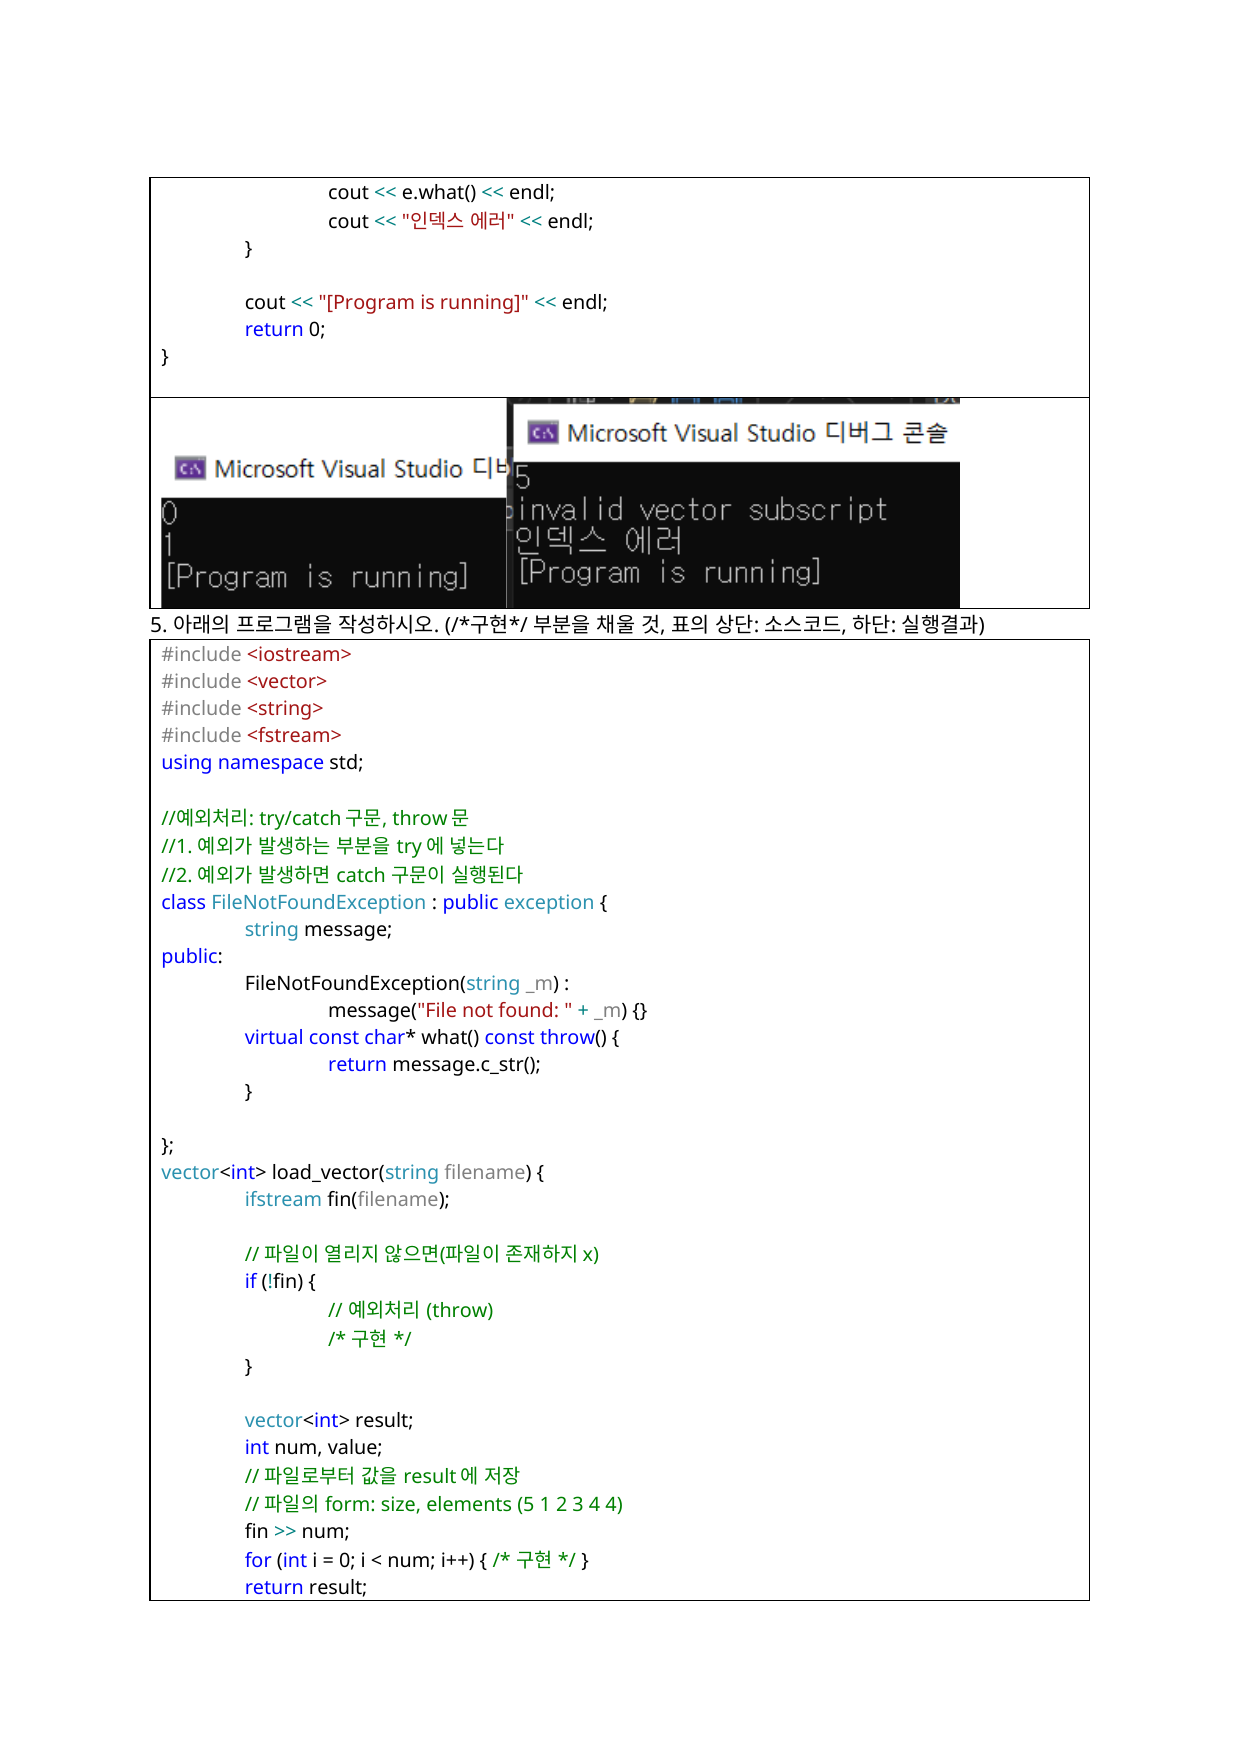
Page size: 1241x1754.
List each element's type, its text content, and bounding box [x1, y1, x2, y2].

table_cell [151, 398, 506, 608]
text 5. 아래의 프로그램을 작성하시오. (/*구현*/ 부분을 채울 것, 표의 상단: 소스코드, 하단: 실행결과) [150, 609, 1090, 639]
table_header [151, 640, 1089, 1600]
picture [161, 398, 960, 608]
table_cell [151, 178, 1089, 397]
table_cell [960, 398, 1089, 608]
